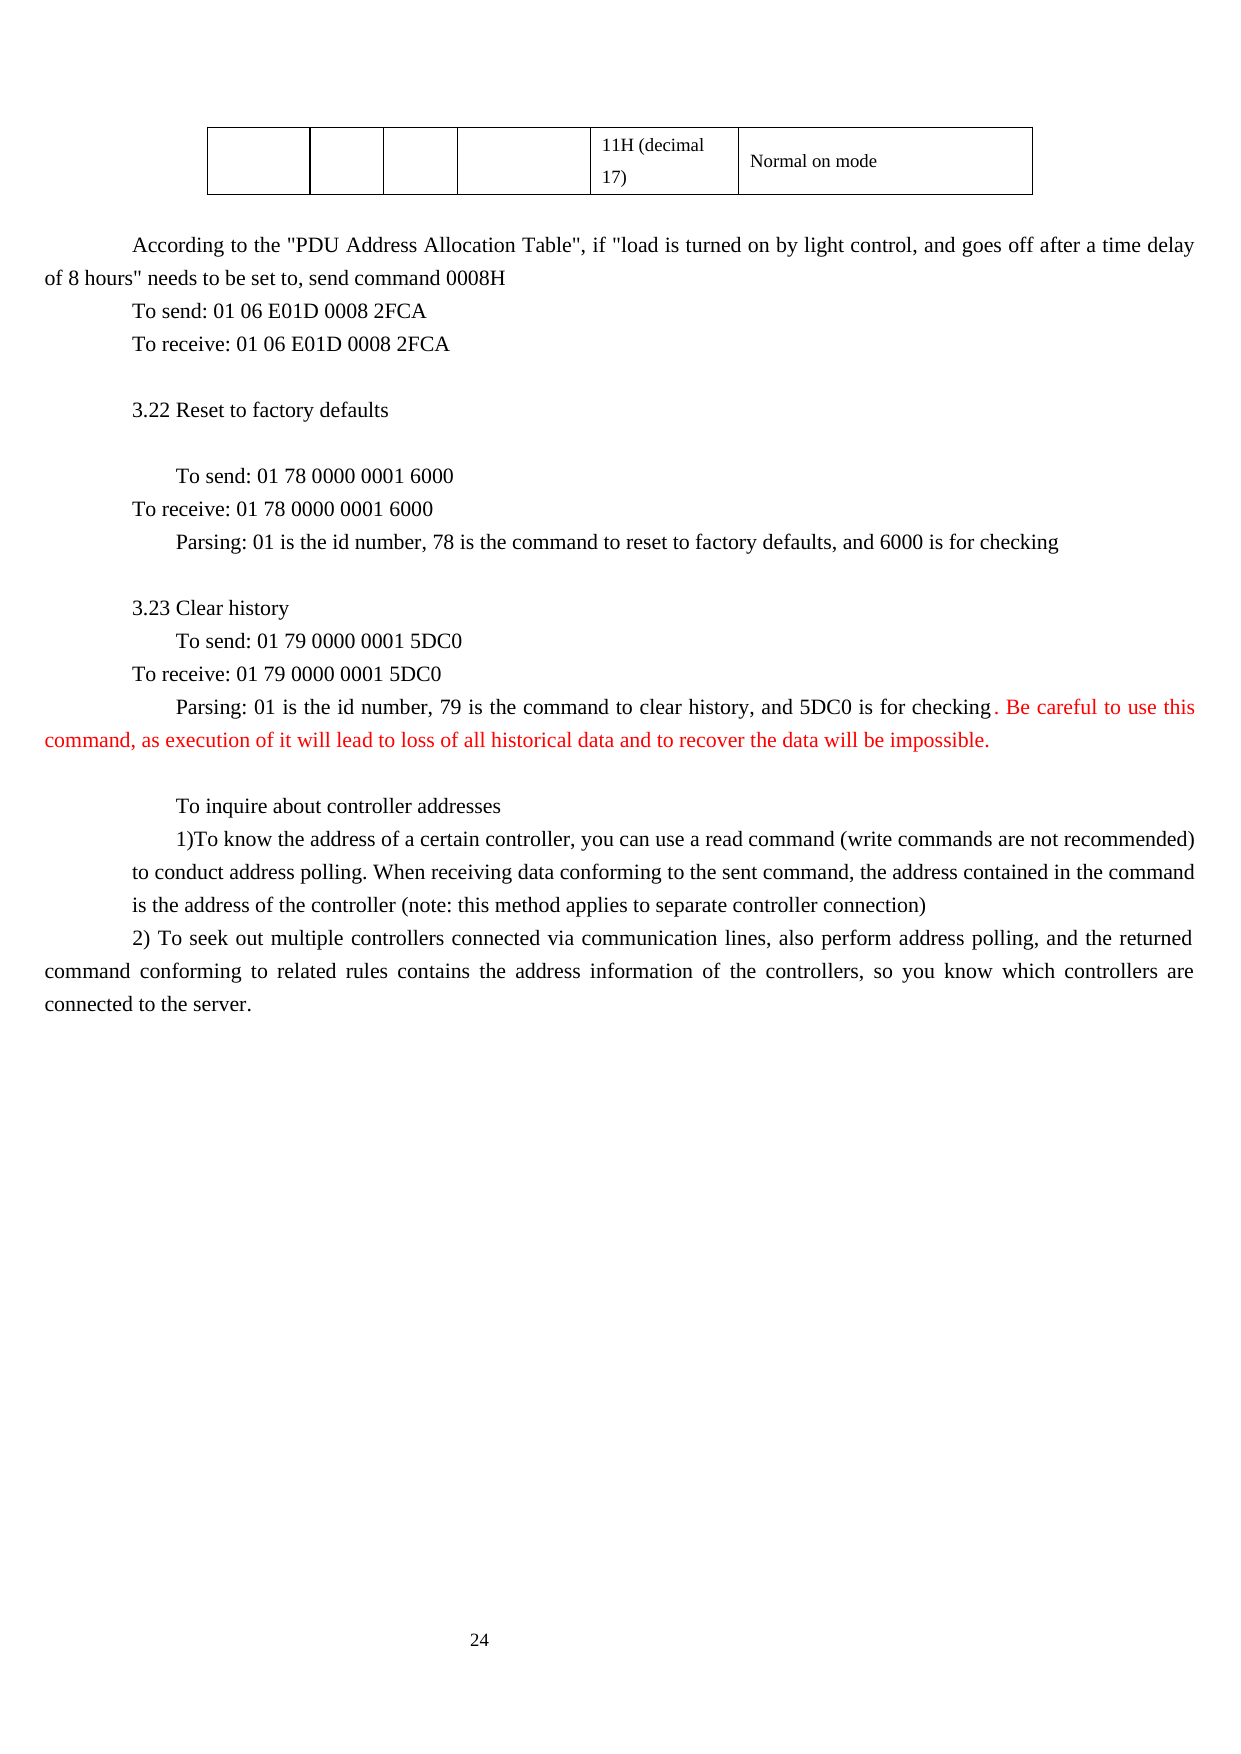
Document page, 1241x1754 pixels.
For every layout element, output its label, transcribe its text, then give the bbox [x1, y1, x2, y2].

text 3.23 Clear history [88, 591, 1196, 624]
text To inquire about controller addresses [132, 789, 1196, 822]
table_cell Normal on mode [739, 128, 1032, 194]
table_cell 11H (decimal 17) [591, 128, 738, 194]
text 3.22 Reset to factory defaults [44, 393, 1196, 426]
text According to the "PDU Address Allocation Table", if "load is turned on by light control, and goes off after a time delay of 8 hours" needs to be set to, send command 0008H [44, 228, 1196, 294]
text 2) To seek out multiple controllers connected via communication lines, also perform address polling, and the returned command conforming to related rules contains the address information of the controllers, so you know which controllers are connected to the server. [44, 921, 1196, 1020]
text To receive: 01 78 0000 0001 6000 [44, 492, 1196, 525]
text To receive: 01 06 E01D 0008 2FCA [44, 327, 1196, 360]
list To know the address of a certain controller, you can use a read command (write commands are not recommended) to conduct address polling. When receiving data conforming to the sent command, the address contained in the command is the address of the controller (note: this method applies to separate controller connection) [132, 822, 1196, 921]
text To send: 01 79 0000 0001 5DC0 [132, 624, 1196, 657]
text To receive: 01 79 0000 0001 5DC0 [44, 657, 1196, 690]
text Parsing: 01 is the id number, 79 is the command to clear history, and 5DC0 is for checking. Be careful to use this command, as execution of it will lead to loss of all historical data and to recover the data will be impossible. [44, 690, 1196, 756]
text Parsing: 01 is the id number, 78 is the command to reset to factory defaults, and 6000 is for checking [44, 525, 1196, 558]
text To send: 01 78 0000 0001 6000 [132, 459, 1196, 492]
text To send: 01 06 E01D 0008 2FCA [44, 294, 1196, 327]
